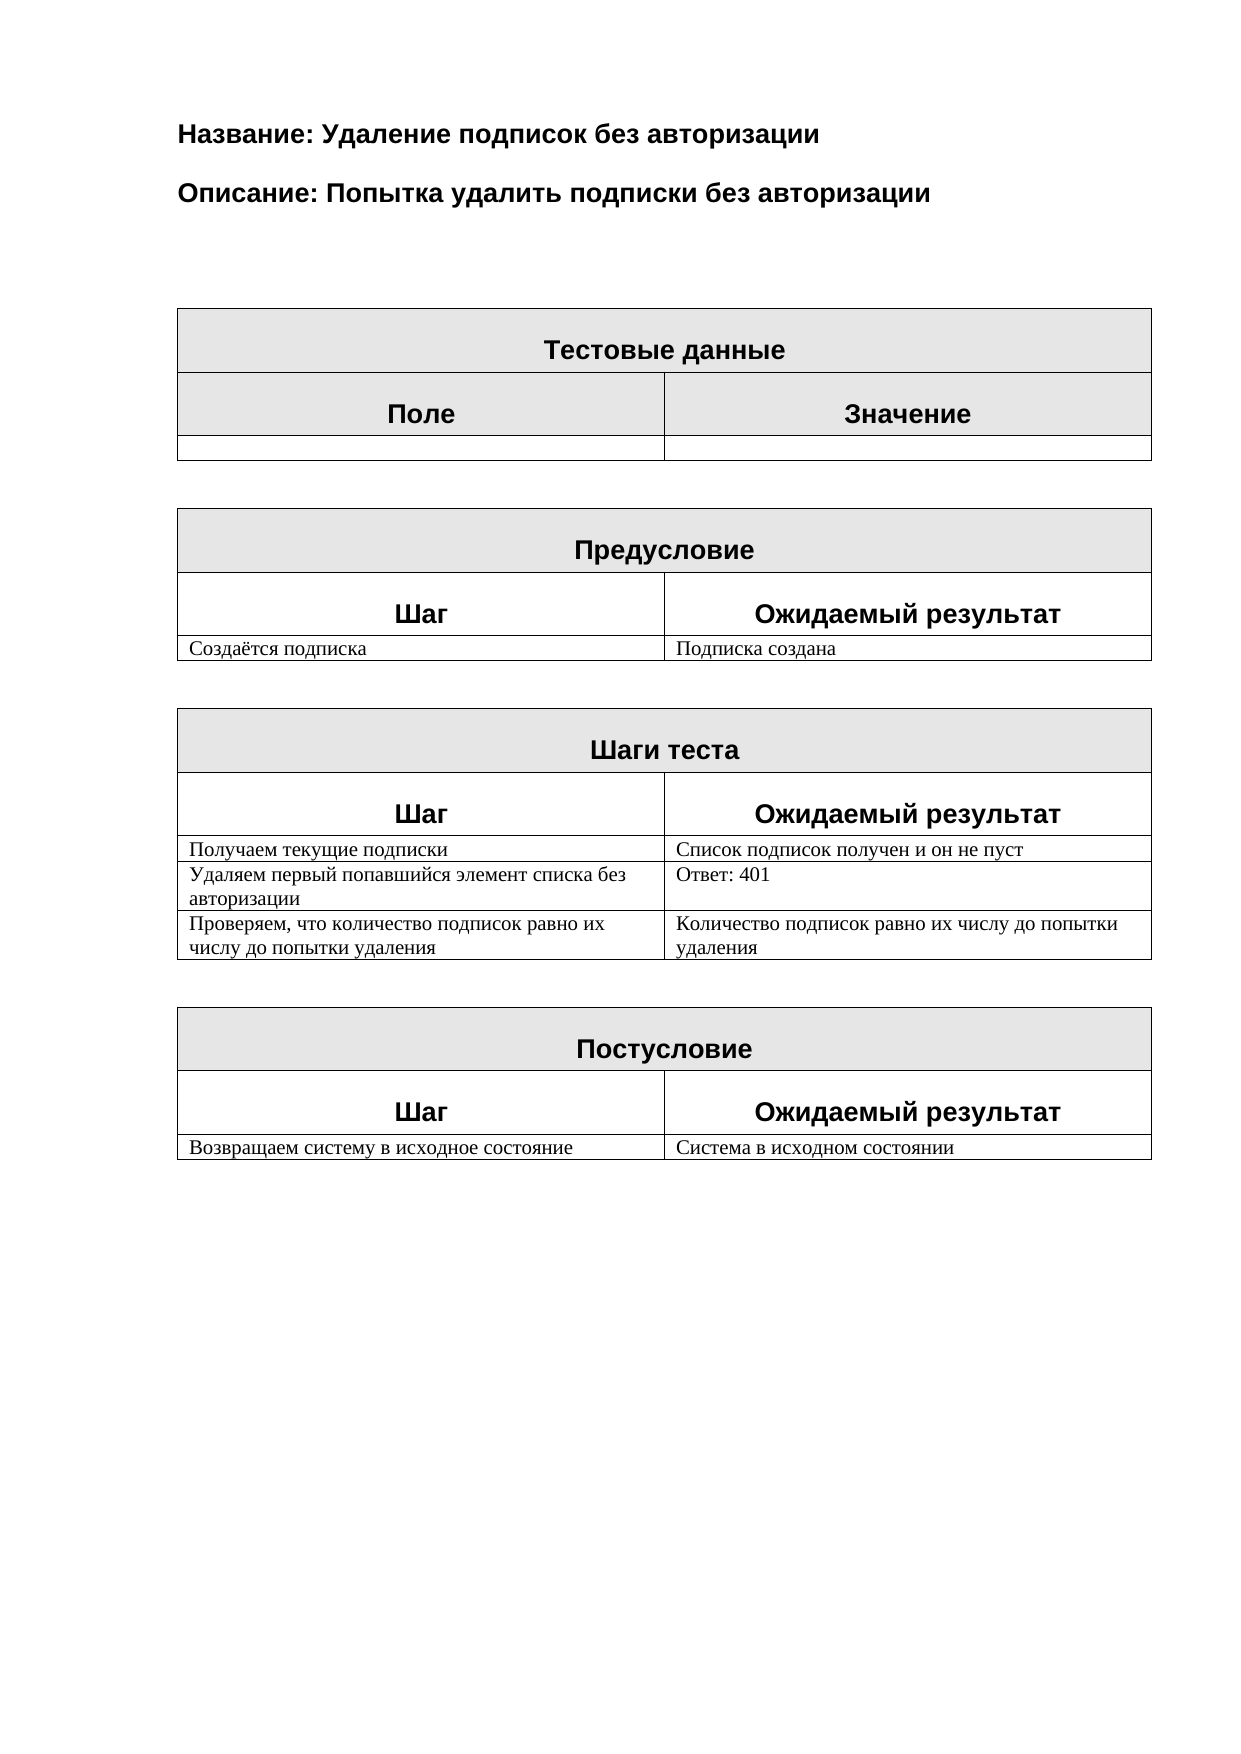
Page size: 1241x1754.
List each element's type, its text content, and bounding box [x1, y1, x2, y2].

table_cell Ожидаемый результат [665, 573, 1151, 635]
table_cell Ответ: 401 [665, 862, 1151, 910]
table_header Постусловие [178, 1008, 1151, 1070]
table_cell [665, 436, 1151, 460]
text Название: Удаление подписок без авторизации [177, 118, 1152, 149]
table_cell Список подписок получен и он не пуст [665, 836, 1151, 861]
table_cell Шаг [178, 1071, 664, 1134]
table_cell Поле [178, 373, 664, 435]
table_cell Удаляем первый попавшийся элемент списка без авторизации [178, 862, 664, 910]
table_header Шаги теста [178, 709, 1151, 772]
table_cell Получаем текущие подписки [178, 836, 664, 861]
table_cell Количество подписок равно их числу до попытки удаления [665, 911, 1151, 959]
table_cell Ожидаемый результат [665, 1071, 1151, 1134]
table_header Тестовые данные [178, 309, 1151, 372]
table_cell Значение [665, 373, 1151, 435]
table_cell Возвращаем систему в исходное состояние [178, 1135, 664, 1159]
table_cell Шаг [178, 573, 664, 635]
table_cell Подписка создана [665, 636, 1151, 660]
subtitle Описание: Попытка удалить подписки без авторизации [177, 177, 1152, 208]
table_cell [178, 436, 664, 460]
table_cell Шаг [178, 773, 664, 835]
table_cell Проверяем, что количество подписок равно их числу до попытки удаления [178, 911, 664, 959]
table_header Предусловие [178, 509, 1151, 572]
table_cell Создаётся подписка [178, 636, 664, 660]
table_cell Система в исходном состоянии [665, 1135, 1151, 1159]
table_cell Ожидаемый результат [665, 773, 1151, 835]
